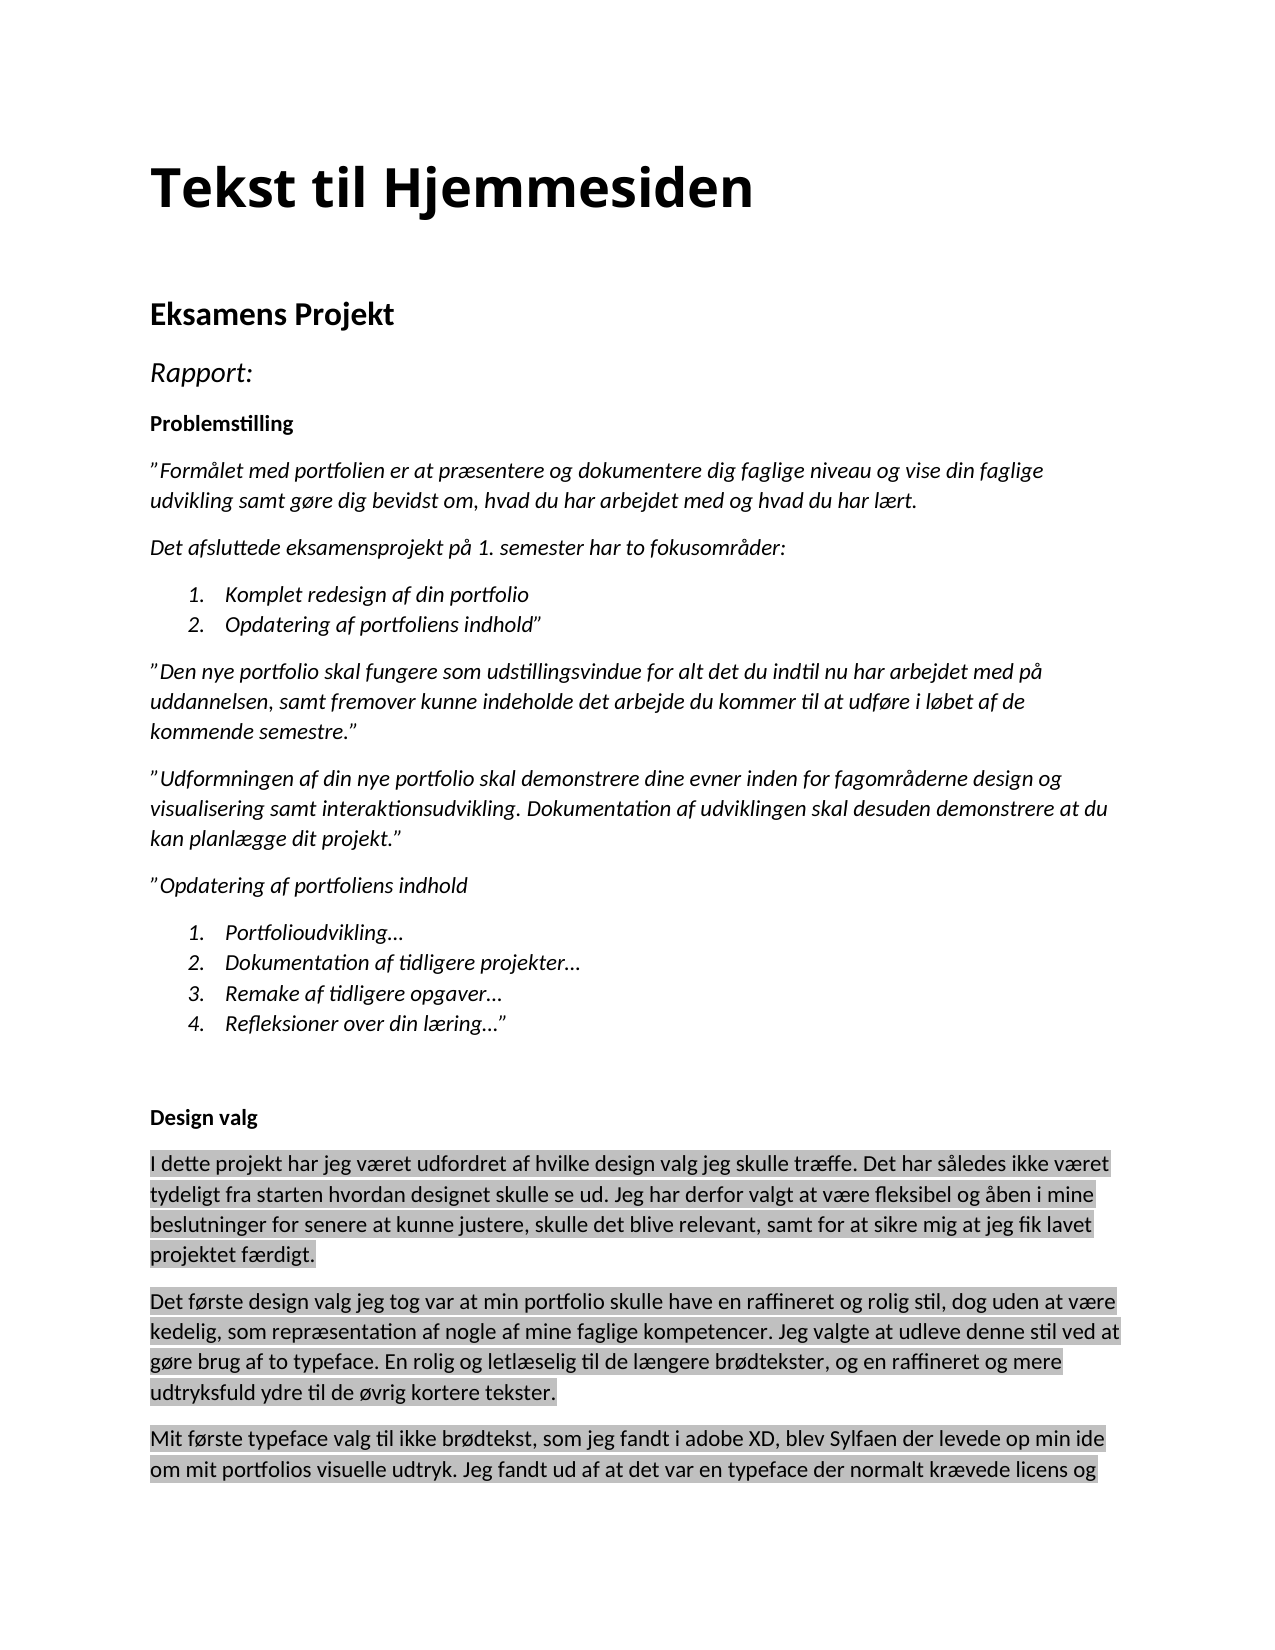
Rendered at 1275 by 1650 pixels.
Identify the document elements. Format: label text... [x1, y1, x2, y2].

list Komplet redesign af din portfolio [187, 580, 1125, 608]
text ”Opdatering af portfoliens indhold [150, 871, 1125, 899]
text ”Den nye portfolio skal fungere som udstillingsvindue for alt det du indtil nu har arbejdet med på uddannelsen, samt fremover kunne indeholde det arbejde du kommer til at udføre i løbet af de kommende semestre.” [150, 657, 1125, 745]
text Problemstilling [150, 409, 1125, 437]
text Tekst til Hjemmesiden [150, 150, 1125, 224]
text Eksamens Projekt [150, 293, 1125, 334]
list Opdatering af portfoliens indhold” [187, 610, 1125, 638]
list Refleksioner over din læring…” [187, 1009, 1125, 1037]
list Portfolioudvikling… [187, 918, 1125, 946]
text ”Udformningen af din nye portfolio skal demonstrere dine evner inden for fagområderne design og visualisering samt interaktionsudvikling. Dokumentation af udviklingen skal desuden demonstrere at du kan planlægge dit projekt.” [150, 764, 1125, 852]
text Design valg [150, 1103, 1125, 1131]
list Dokumentation af tidligere projekter… [187, 948, 1125, 976]
text Det afsluttede eksamensprojekt på 1. semester har to fokusområder: [150, 533, 1125, 561]
text Rapport: [150, 354, 1125, 389]
text ”Formålet med portfolien er at præsentere og dokumentere dig faglige niveau og vise din faglige udvikling samt gøre dig bevidst om, hvad du har arbejdet med og hvad du har lært. [150, 456, 1125, 514]
list Remake af tidligere opgaver… [187, 979, 1125, 1007]
text I dette projekt har jeg været udfordret af hvilke design valg jeg skulle træffe. Det har således ikke været tydeligt fra starten hvordan designet skulle se ud. Jeg har derfor valgt at være fleksibel og åben i mine beslutninger for senere at kunne justere, skulle det blive relevant, samt for at sikre mig at jeg fik lavet projektet færdigt. [150, 1149, 1125, 1268]
text Det første design valg jeg tog var at min portfolio skulle have en raffineret og rolig stil, dog uden at være kedelig, som repræsentation af nogle af mine faglige kompetencer. Jeg valgte at udleve denne stil ved at gøre brug af to typeface. En rolig og letlæselig til de længere brødtekster, og en raffineret og mere udtryksfuld ydre til de øvrig kortere tekster. [150, 1287, 1125, 1406]
